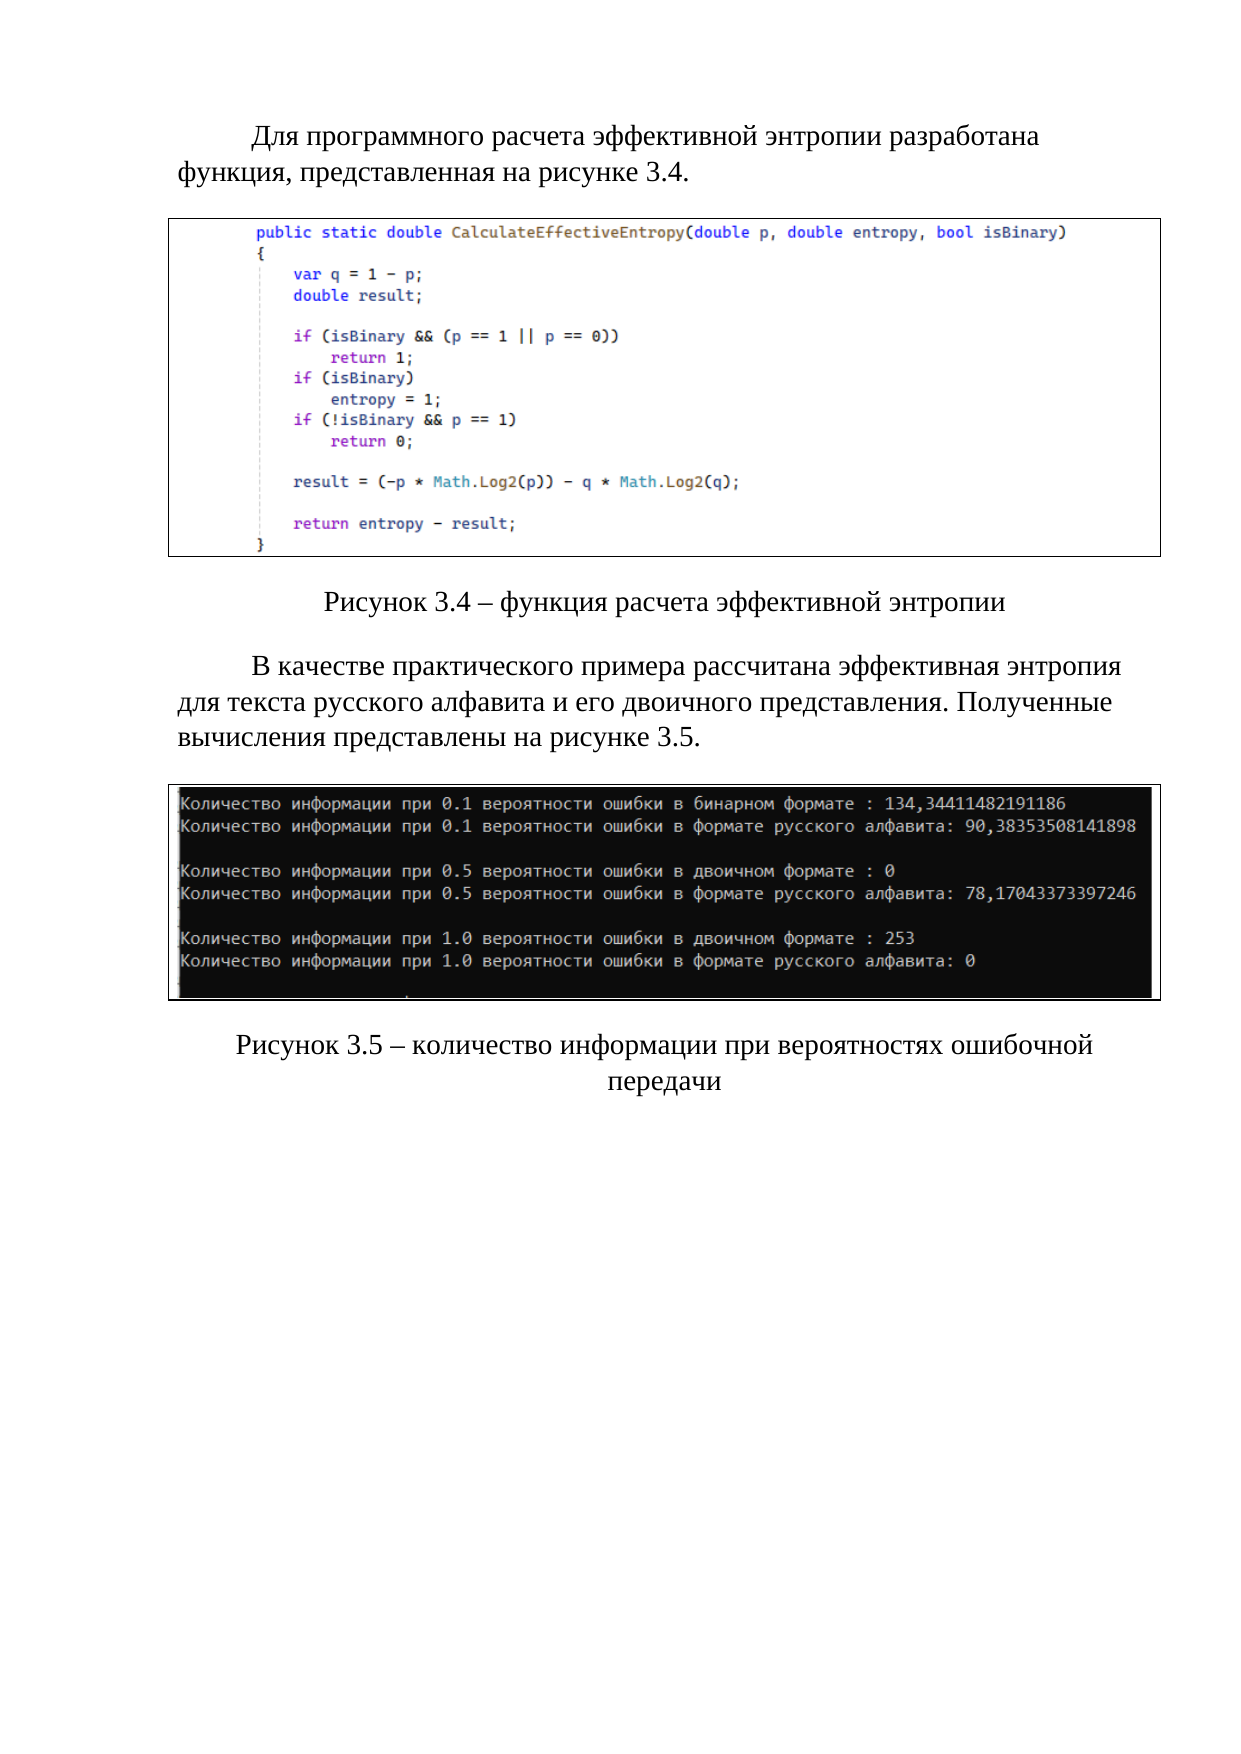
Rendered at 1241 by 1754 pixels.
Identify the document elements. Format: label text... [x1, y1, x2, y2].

text Рисунок 3.4 – функция расчета эффективной энтропии [177, 584, 1152, 617]
text Рисунок 3.5 – количество информации при вероятностях ошибочной передачи [177, 1027, 1152, 1096]
picture [252, 221, 1077, 554]
text В качестве практического примера рассчитана эффективная энтропия для текста русского алфавита и его двоичного представления. Полученные вычисления представлены на рисунке 3.5. [177, 648, 1152, 753]
text Для программного расчета эффективной энтропии разработана функция, представленная на рисунке 3.4. [177, 118, 1152, 187]
picture [177, 787, 1152, 998]
